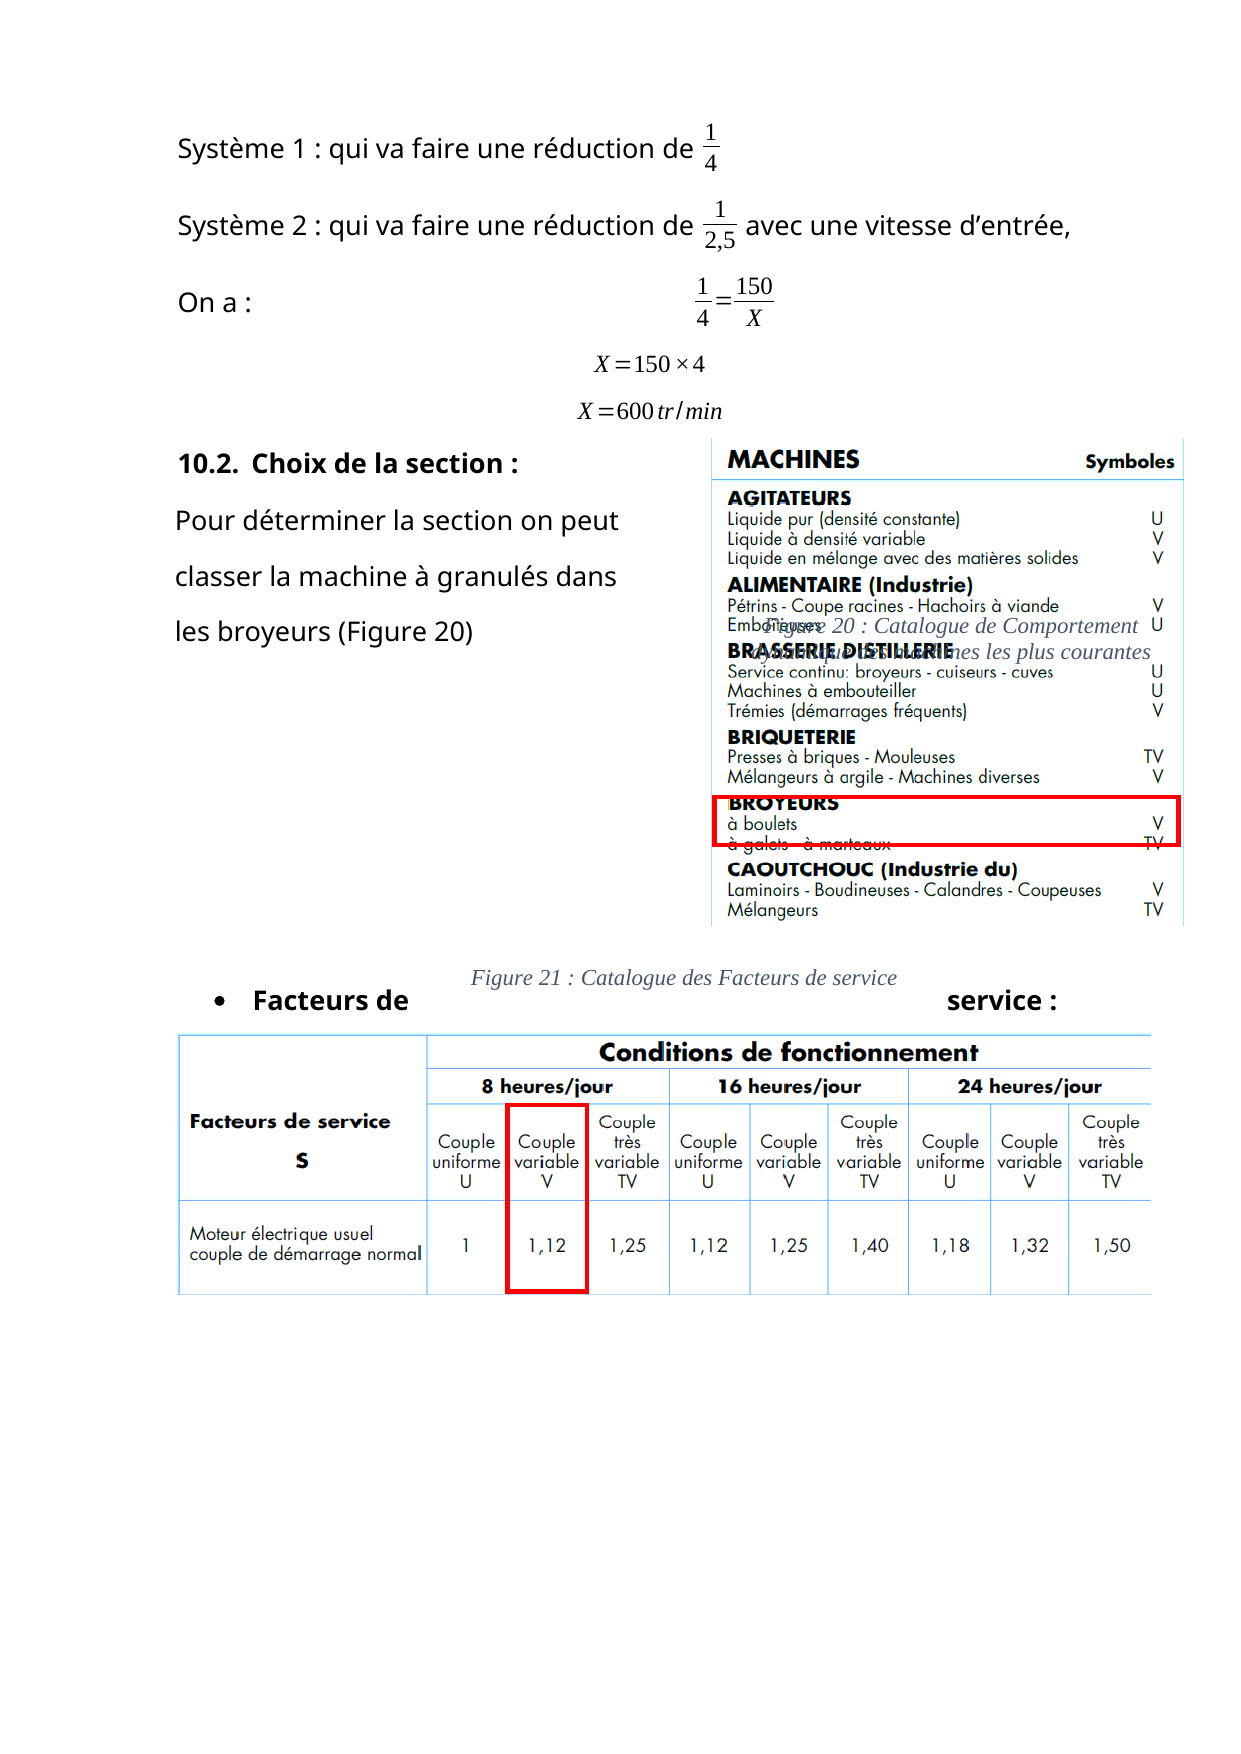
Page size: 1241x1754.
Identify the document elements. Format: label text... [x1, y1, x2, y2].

text Système 1 : qui va faire une réduction de [177, 118, 1122, 177]
text On a : [177, 273, 1122, 332]
list Choix de la section : [177, 444, 1122, 481]
text Système 2 : qui va faire une réduction de avec une vitesse d’entrée, [177, 196, 1122, 254]
picture [177, 1033, 1151, 1295]
picture [711, 438, 1185, 926]
list Facteurs de service : [215, 981, 1122, 1018]
